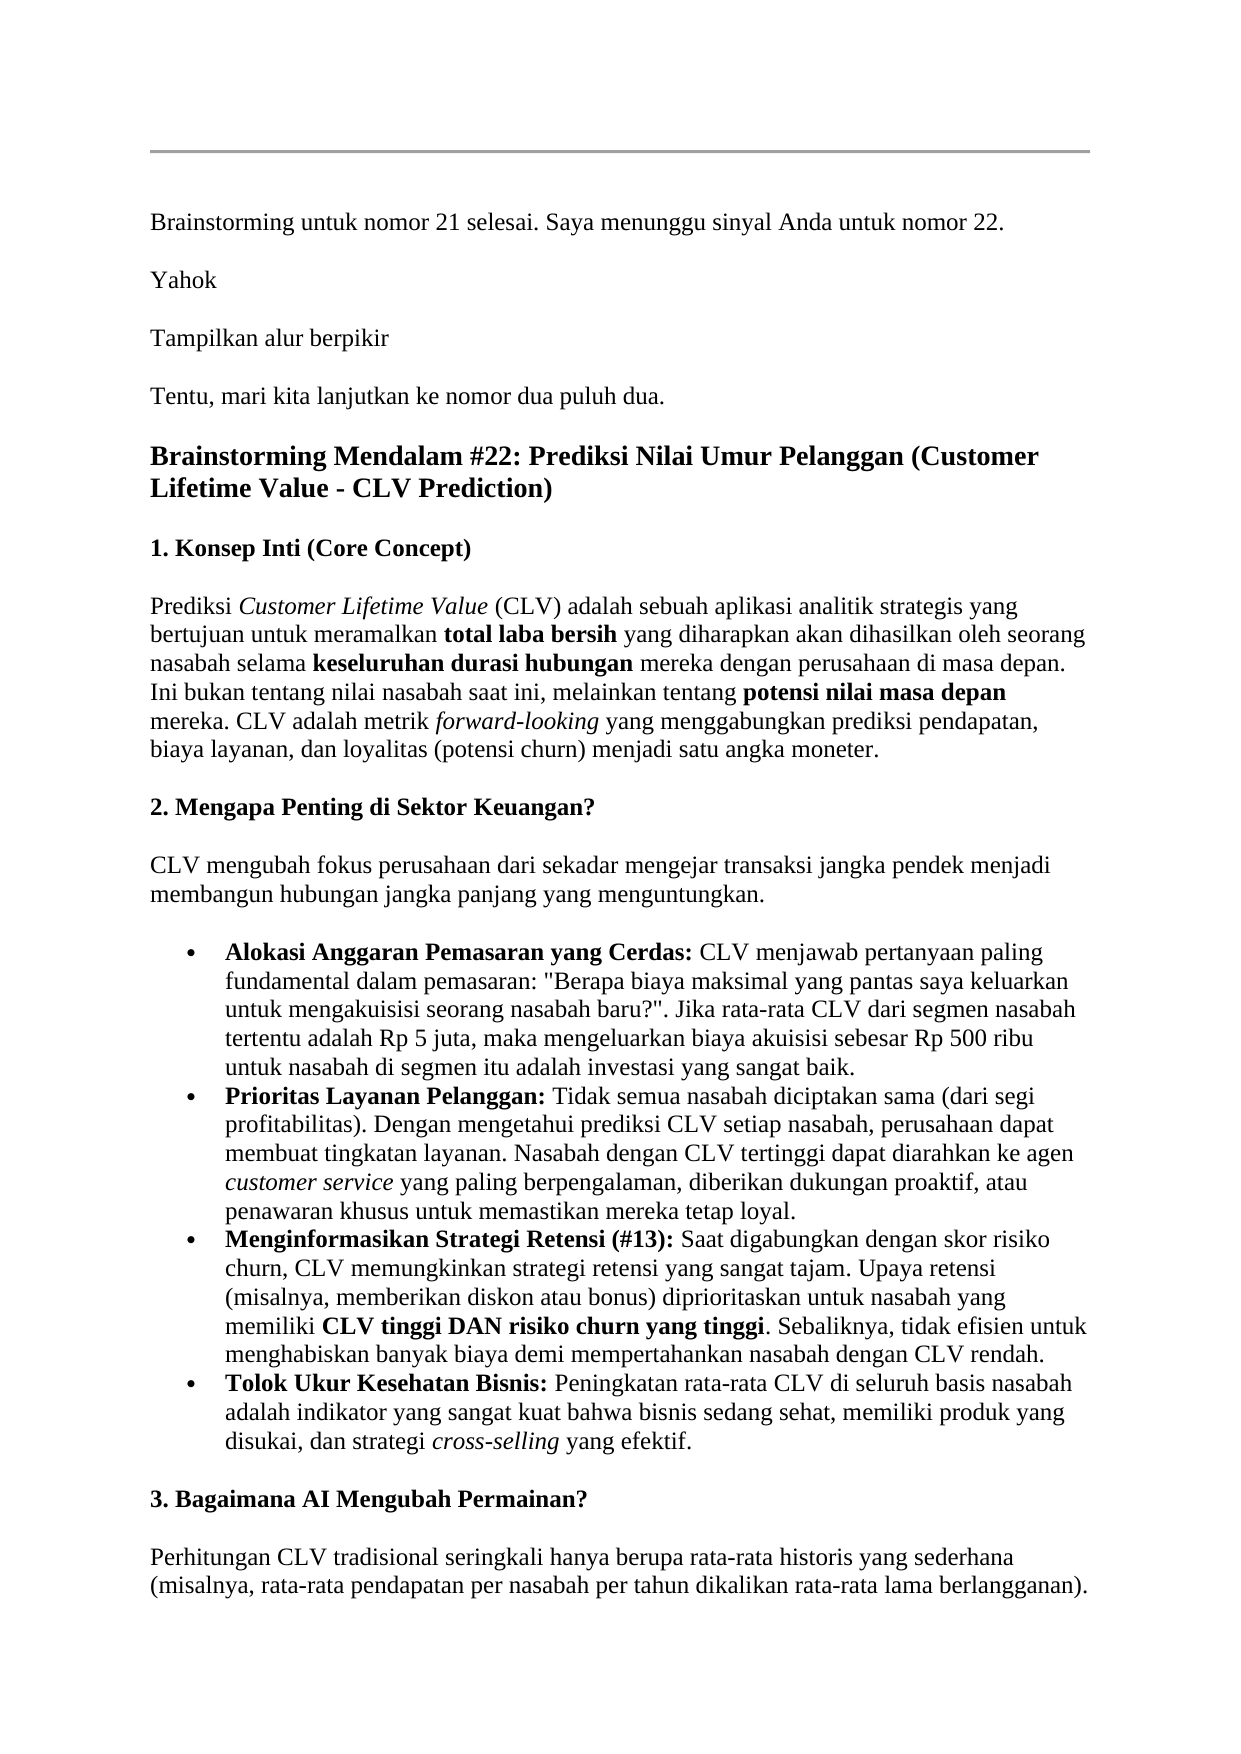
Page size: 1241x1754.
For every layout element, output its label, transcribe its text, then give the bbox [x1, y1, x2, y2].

text 3. Bagaimana AI Mengubah Permainan? [150, 1484, 1090, 1512]
text CLV mengubah fokus perusahaan dari sekadar mengejar transaksi jangka pendek menjadi membangun hubungan jangka panjang yang menguntungkan. [150, 850, 1090, 908]
text 2. Mengapa Penting di Sektor Keuangan? [150, 792, 1090, 821]
list Alokasi Anggaran Pemasaran yang Cerdas: CLV menjawab pertanyaan paling fundamental dalam pemasaran: "Berapa biaya maksimal yang pantas saya keluarkan untuk mengakuisisi seorang nasabah baru?". Jika rata-rata CLV dari segmen nasabah tertentu adalah Rp 5 juta, maka mengeluarkan biaya akuisisi sebesar Rp 500 ribu untuk nasabah di segmen itu adalah investasi yang sangat baik. [187, 937, 1090, 1081]
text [150, 1542, 1090, 1599]
list Menginformasikan Strategi Retensi (#13): Saat digabungkan dengan skor risiko churn, CLV memungkinkan strategi retensi yang sangat tajam. Upaya retensi (misalnya, memberikan diskon atau bonus) diprioritaskan untuk nasabah yang memiliki CLV tinggi DAN risiko churn yang tinggi. Sebaliknya, tidak efisien untuk menghabiskan banyak biaya demi mempertahankan nasabah dengan CLV rendah. [187, 1224, 1090, 1368]
text Brainstorming Mendalam #22: Prediksi Nilai Umur Pelanggan (Customer Lifetime Value - CLV Prediction) [150, 439, 1090, 504]
list Prioritas Layanan Pelanggan: Tidak semua nasabah diciptakan sama (dari segi profitabilitas). Dengan mengetahui prediksi CLV setiap nasabah, perusahaan dapat membuat tingkatan layanan. Nasabah dengan CLV tertinggi dapat diarahkan ke agen customer service yang paling berpengalaman, diberikan dukungan proaktif, atau penawaran khusus untuk memastikan mereka tetap loyal. [187, 1081, 1090, 1224]
text Brainstorming untuk nomor 21 selesai. Saya menunggu sinyal Anda untuk nomor 22. [150, 207, 1090, 236]
text 1. Konsep Inti (Core Concept) [150, 533, 1090, 562]
text Tampilkan alur berpikir [150, 323, 1090, 352]
text Yahok [150, 265, 1090, 294]
text Prediksi Customer Lifetime Value (CLV) adalah sebuah aplikasi analitik strategis yang bertujuan untuk meramalkan total laba bersih yang diharapkan akan dihasilkan oleh seorang nasabah selama keseluruhan durasi hubungan mereka dengan perusahaan di masa depan. Ini bukan tentang nilai nasabah saat ini, melainkan tentang potensi nilai masa depan mereka. CLV adalah metrik forward-looking yang menggabungkan prediksi pendapatan, biaya layanan, dan loyalitas (potensi churn) menjadi satu angka moneter. [150, 591, 1090, 763]
list Tolok Ukur Kesehatan Bisnis: Peningkatan rata-rata CLV di seluruh basis nasabah adalah indikator yang sangat kuat bahwa bisnis sedang sehat, memiliki produk yang disukai, dan strategi cross-selling yang efektif. [187, 1368, 1090, 1454]
text Tentu, mari kita lanjutkan ke nomor dua puluh dua. [150, 381, 1090, 410]
